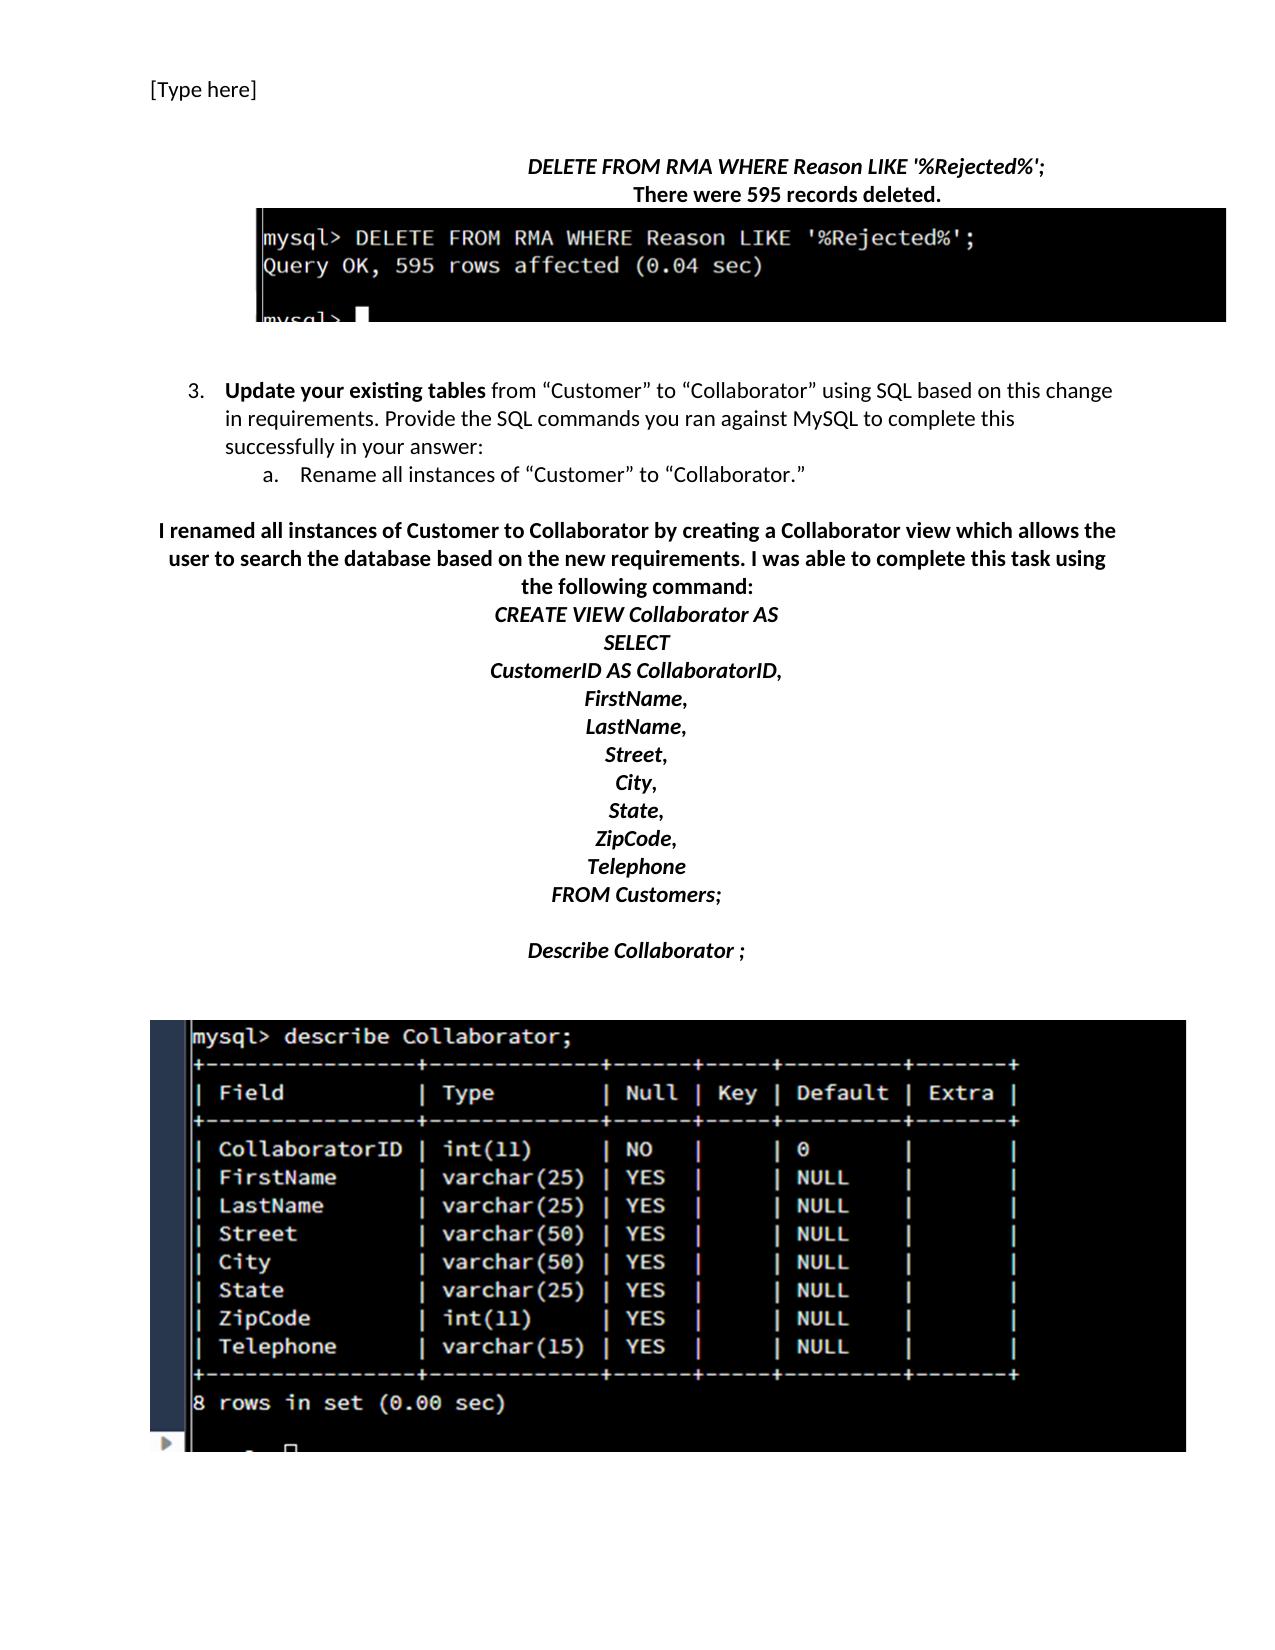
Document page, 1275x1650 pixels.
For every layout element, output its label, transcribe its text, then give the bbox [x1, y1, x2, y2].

text FirstName, [150, 684, 1125, 712]
text State, [150, 796, 1125, 824]
list Rename all instances of “Customer” to “Collaborator.” [262, 460, 1125, 488]
picture [254, 208, 1226, 322]
text ZipCode, [150, 824, 1125, 852]
text Telephone [150, 852, 1125, 880]
text CREATE VIEW Collaborator AS [150, 600, 1125, 628]
text SELECT [150, 628, 1125, 656]
text Street, [150, 740, 1125, 768]
list Update your existing tables from “Customer” to “Collaborator” using SQL based on this change in requirements. Provide the SQL commands you ran against MySQL to complete this successfully in your answer: [187, 376, 1125, 460]
text City, [150, 768, 1125, 796]
picture [150, 1020, 1187, 1452]
text FROM Customers; [150, 880, 1125, 908]
list There were 595 records deleted. [450, 180, 1125, 208]
text CustomerID AS CollaboratorID, [150, 656, 1125, 684]
text Describe Collaborator ; [150, 936, 1125, 964]
list DELETE FROM RMA WHERE Reason LIKE '%Rejected%'; [450, 152, 1125, 180]
text LastName, [150, 712, 1125, 740]
text I renamed all instances of Customer to Collaborator by creating a Collaborator view which allows the user to search the database based on the new requirements. I was able to complete this task using the following command: [150, 516, 1125, 600]
